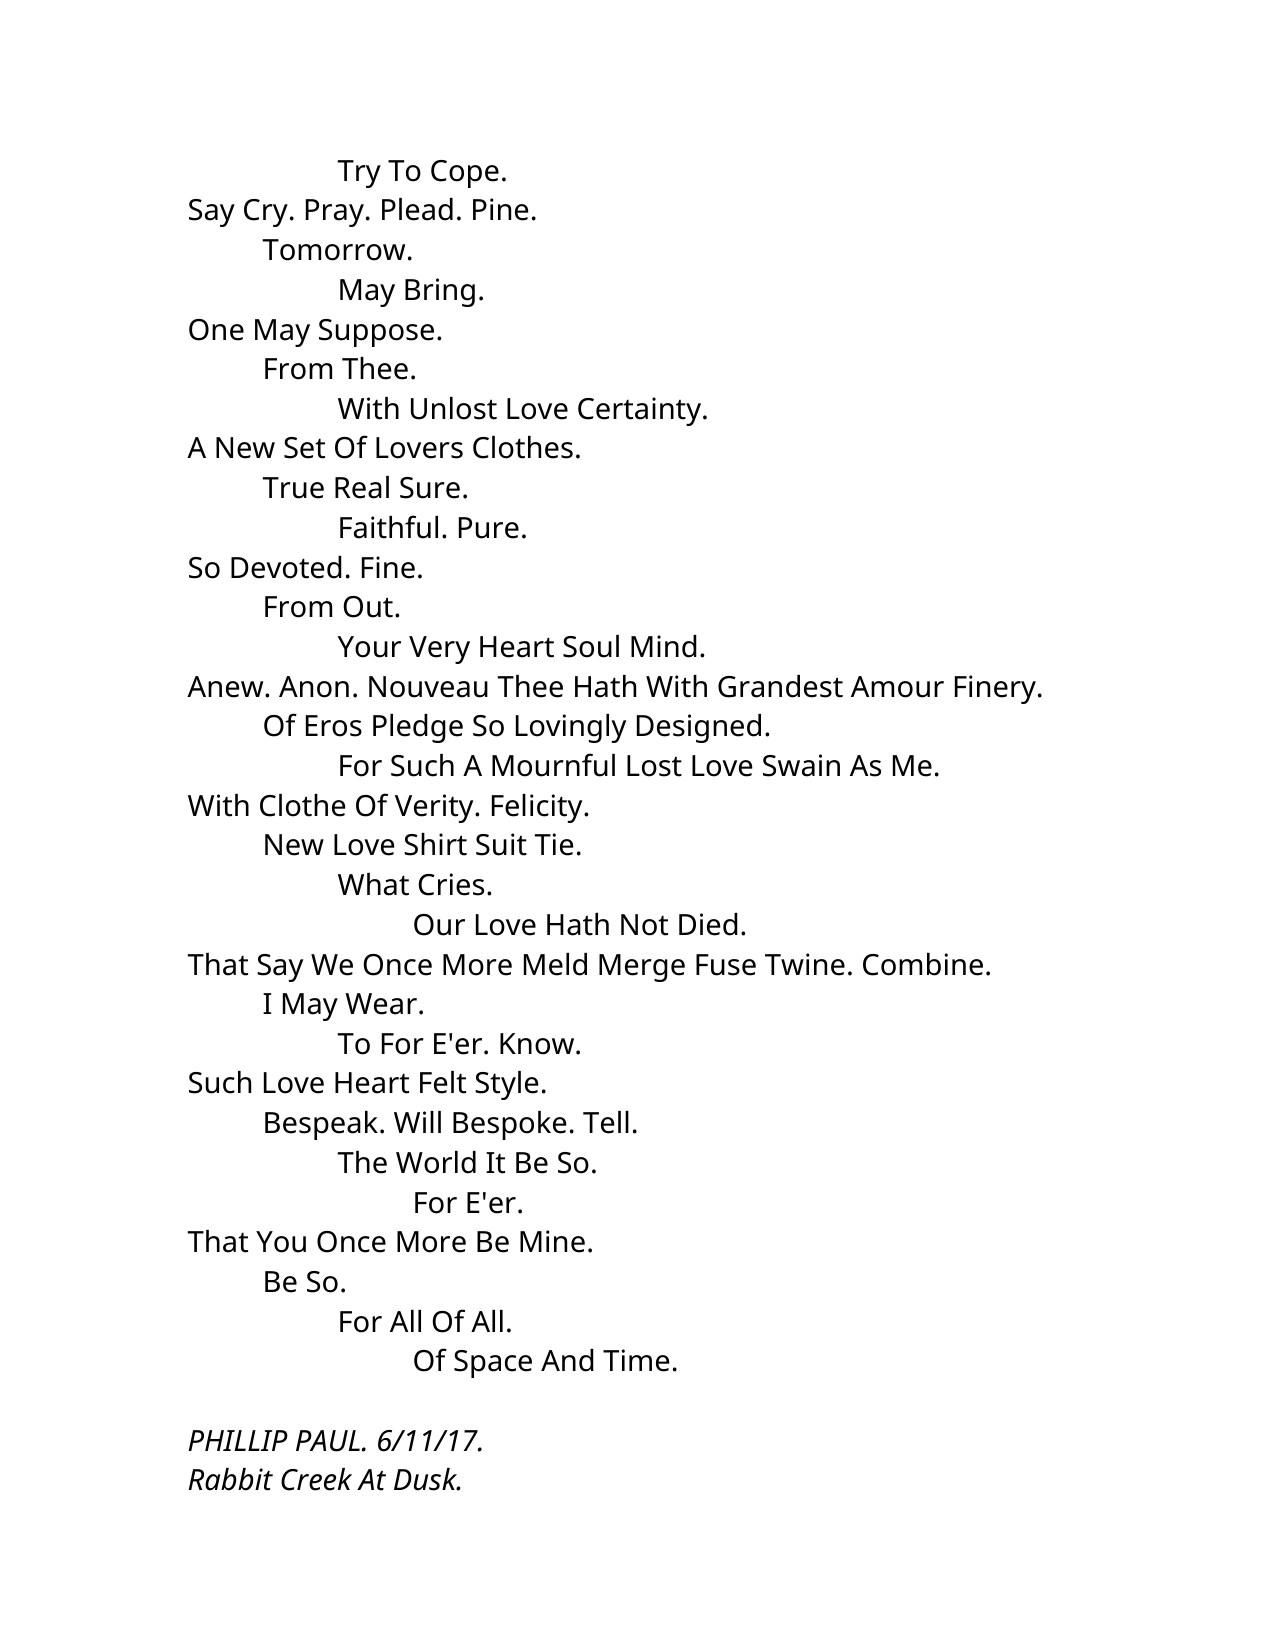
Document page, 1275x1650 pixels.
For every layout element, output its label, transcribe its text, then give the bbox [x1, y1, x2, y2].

text A New Set Of Lovers Clothes. [187, 428, 1087, 467]
text For Such A Mournful Lost Love Swain As Me. [262, 745, 1087, 785]
text May Bring. [262, 269, 1087, 309]
text From Thee. [187, 348, 1087, 388]
text That You Once More Be Mine. [187, 1222, 1087, 1261]
text That Say We Once More Meld Merge Fuse Twine. Combine. [187, 944, 1087, 983]
text Try To Cope. [262, 150, 1087, 190]
text From Out. [187, 587, 1087, 626]
text Such Love Heart Felt Style. [187, 1063, 1087, 1102]
text Rabbit Creek At Dusk. [187, 1460, 1087, 1499]
text I May Wear. [187, 983, 1087, 1023]
text With Unlost Love Certainty. [262, 388, 1087, 428]
text True Real Sure. [187, 467, 1087, 507]
text For All Of All. [262, 1301, 1087, 1341]
text Our Love Hath Not Died. [337, 904, 1087, 944]
text Anew. Anon. Nouveau Thee Hath With Grandest Amour Finery. [187, 666, 1087, 706]
text To For E'er. Know. [262, 1023, 1087, 1063]
text One May Suppose. [187, 309, 1087, 348]
text What Cries. [262, 864, 1087, 904]
text With Clothe Of Verity. Felicity. [187, 785, 1087, 825]
text Of Space And Time. [337, 1341, 1087, 1380]
text Faithful. Pure. [262, 507, 1087, 547]
text New Love Shirt Suit Tie. [187, 825, 1087, 864]
text Bespeak. Will Bespoke. Tell. [187, 1102, 1087, 1142]
text So Devoted. Fine. [187, 547, 1087, 587]
text Tomorrow. [187, 229, 1087, 269]
text Say Cry. Pray. Plead. Pine. [187, 190, 1087, 229]
text Be So. [187, 1261, 1087, 1301]
text PHILLIP PAUL. 6/11/17. [187, 1420, 1087, 1460]
text Of Eros Pledge So Lovingly Designed. [187, 706, 1087, 745]
text For E'er. [337, 1182, 1087, 1222]
text The World It Be So. [262, 1142, 1087, 1182]
text Your Very Heart Soul Mind. [262, 626, 1087, 666]
